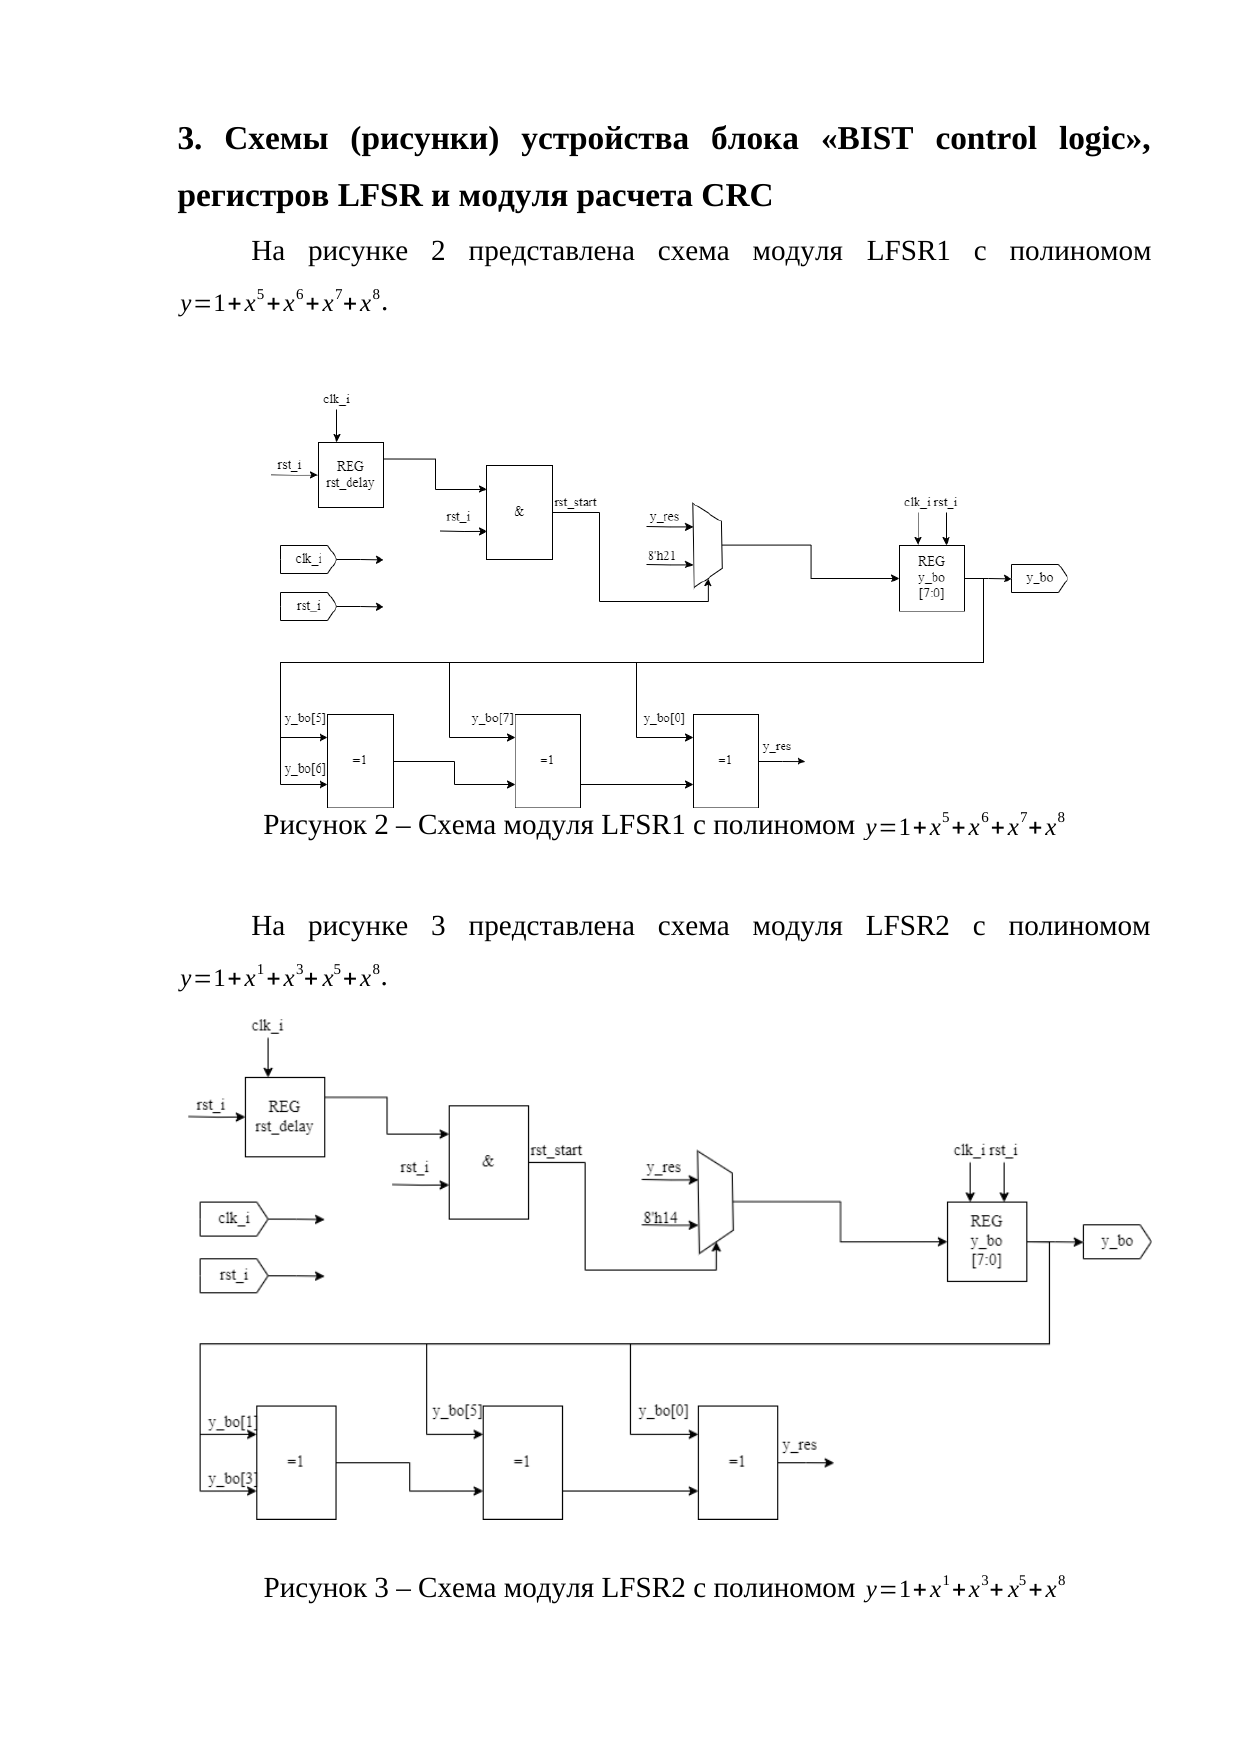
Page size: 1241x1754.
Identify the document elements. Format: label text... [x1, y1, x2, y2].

text На рисунке 2 представлена схема модуля LFSR1 с полиномом . [177, 233, 1152, 318]
text Рисунок 2 – Схема модуля LFSR1 с полиномом [177, 807, 1152, 841]
picture [177, 1009, 1152, 1520]
picture [261, 385, 1068, 808]
text Рисунок 3 – Схема модуля LFSR2 с полиномом [177, 1570, 1152, 1603]
text 3. Схемы (рисунки) устройства блока «BIST control logic», регистров LFSR и модуля расчета CRC [177, 118, 1152, 214]
text На рисунке 3 представлена схема модуля LFSR2 с полиномом . [177, 908, 1152, 993]
